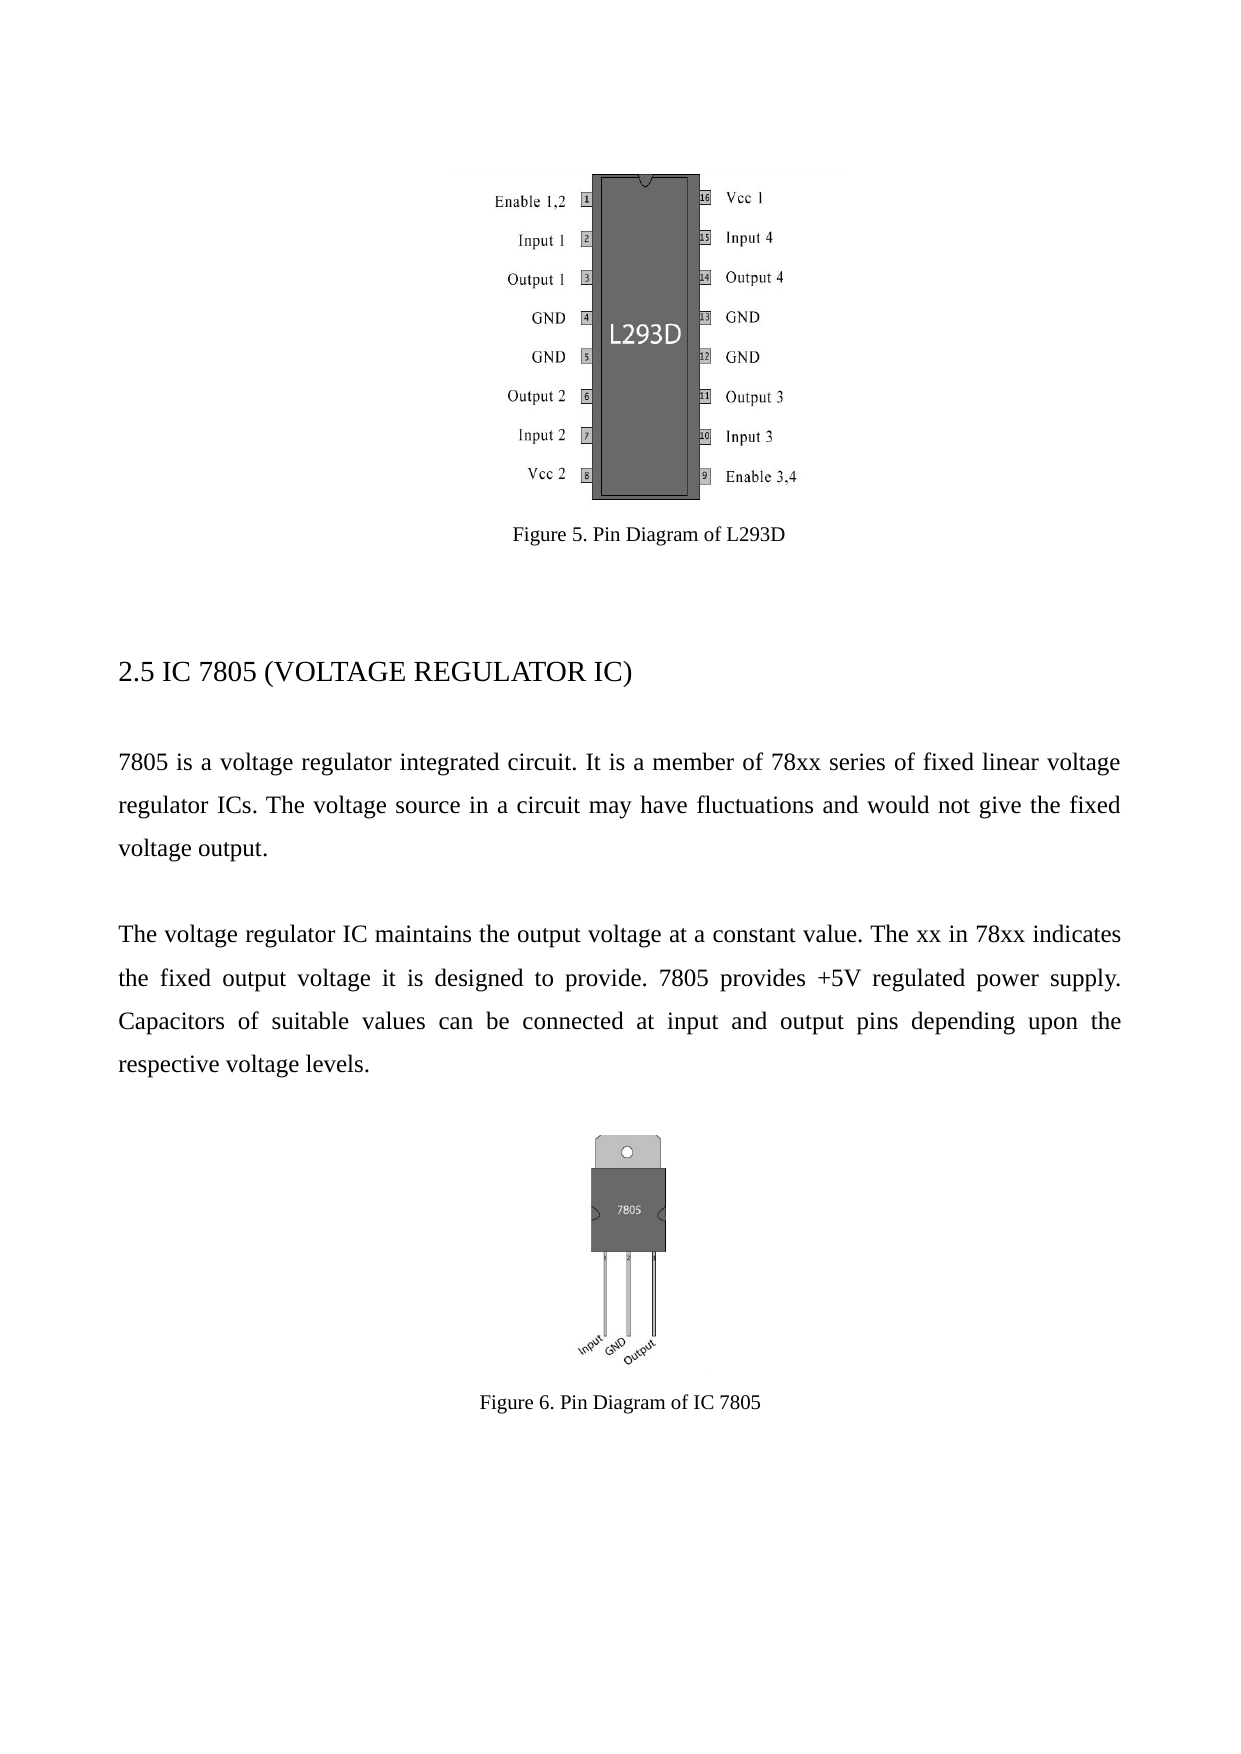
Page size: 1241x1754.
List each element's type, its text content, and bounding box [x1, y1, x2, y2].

picture [450, 172, 848, 513]
text Figure 6. Pin Diagram of IC 7805 [118, 1389, 1122, 1414]
text 7805 is a voltage regulator integrated circuit. It is a member of 78xx series of fixed linear voltage regulator ICs. The voltage source in a circuit may have fluctuations and would not give the fixed voltage output. [118, 747, 1122, 862]
text The voltage regulator IC maintains the output voltage at a constant value. The xx in 78xx indicates the fixed output voltage it is designed to provide. 7805 provides +5V regulated power supply. Capacitors of suitable values can be connected at input and output pins depending upon the respective voltage levels. [118, 919, 1122, 1078]
text 2.5 IC 7805 (VOLTAGE REGULATOR IC) [118, 654, 1122, 687]
picture [532, 1135, 709, 1376]
